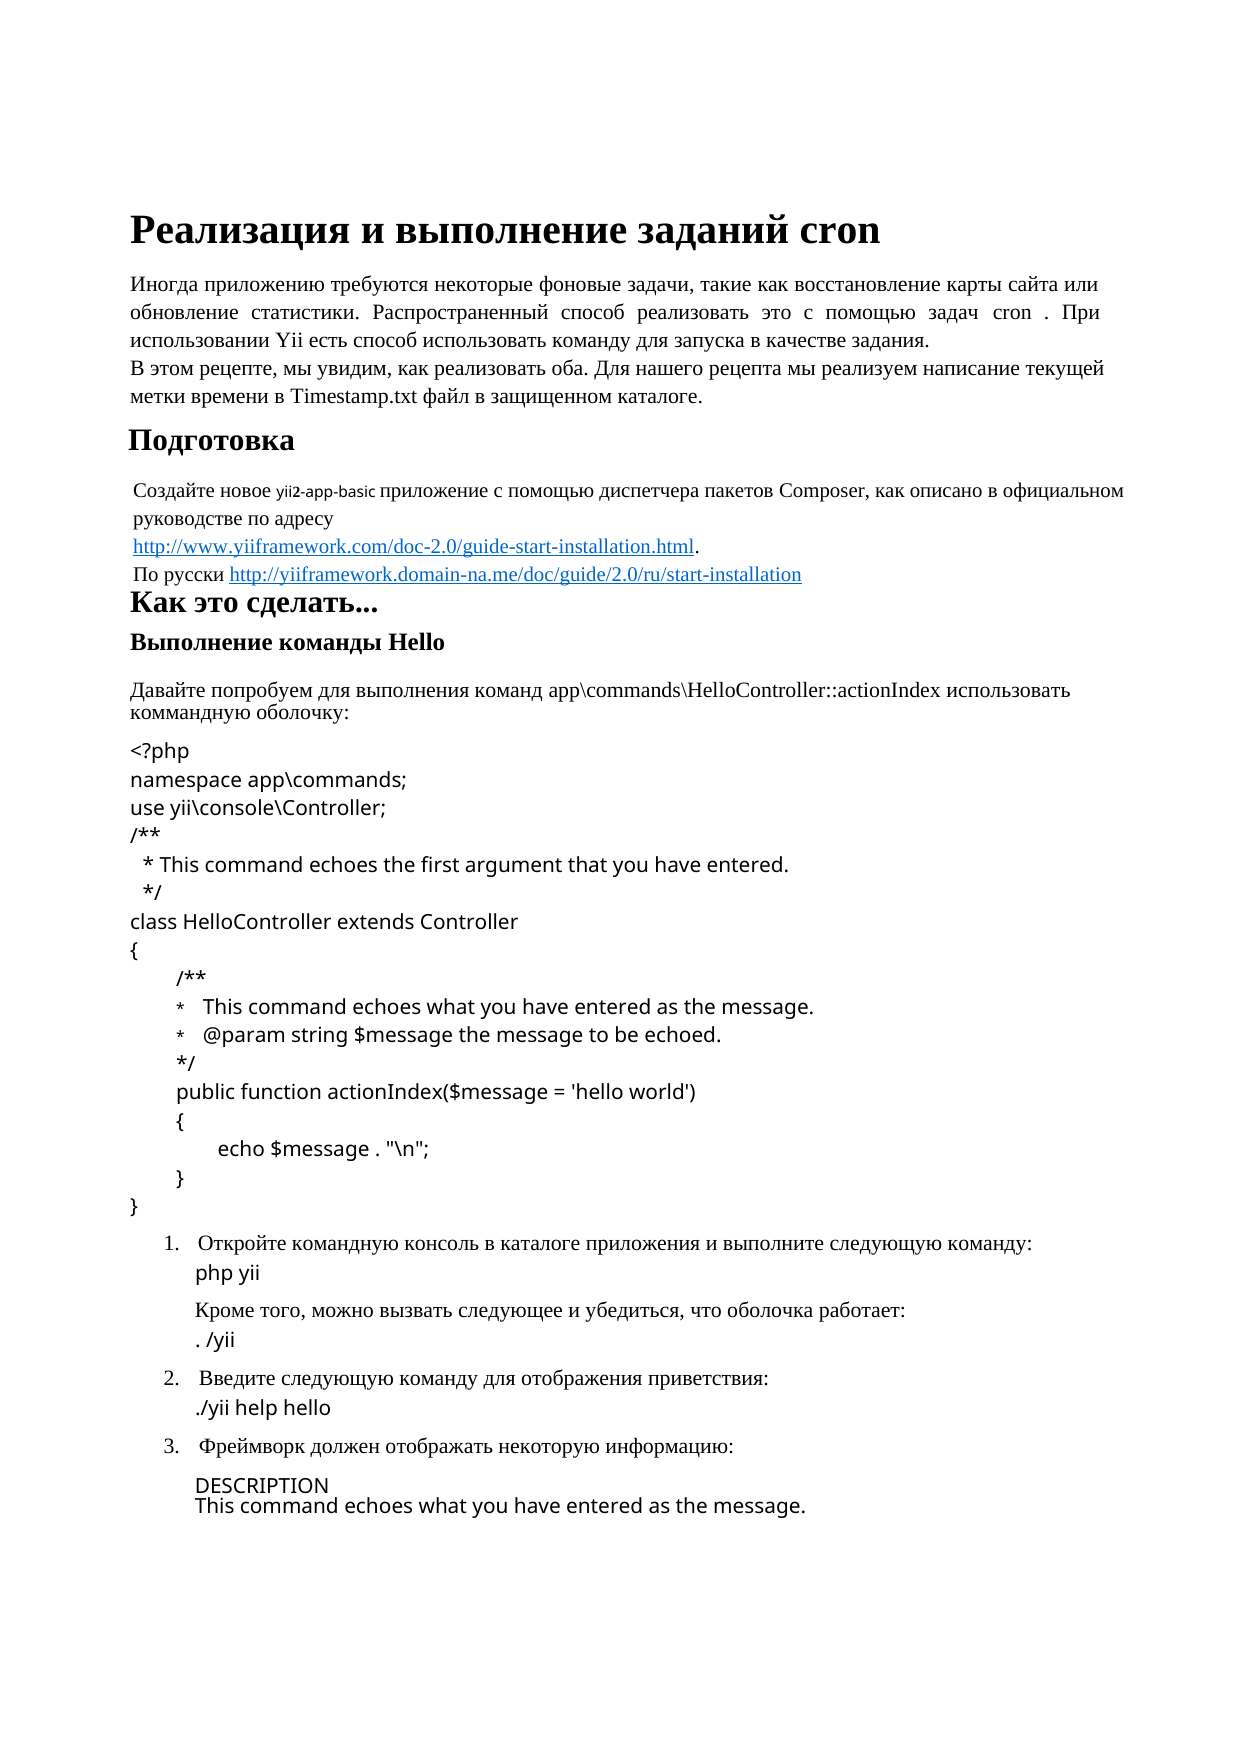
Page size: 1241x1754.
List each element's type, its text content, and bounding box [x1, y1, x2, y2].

text { [176, 1106, 1156, 1134]
text <?php [130, 736, 1156, 765]
text Как это сделать... [130, 587, 1156, 619]
text Подготовка [128, 426, 1156, 457]
text class HelloController extends Controller { [130, 907, 1156, 964]
text } [176, 1163, 1156, 1191]
text */ [176, 1049, 1156, 1077]
text DESCRIPTION [194, 1461, 1156, 1501]
text Реализация и выполнение заданий cron [130, 211, 1156, 252]
text Кроме того, можно вызвать следующее и убедиться, что оболочка работает: [194, 1286, 1156, 1326]
text В этом рецепте, мы увидим, как реализовать оба. Для нашего рецепта мы реализуем написание текущей метки времени в Timestamp.txt файл в защищенном каталоге. [130, 353, 1156, 409]
list Фреймворк должен отображать некоторую информацию: [163, 1422, 1156, 1461]
text Иногда приложению требуются некоторые фоновые задачи, такие как восстановление карты сайта или обновление статистики. Распространенный способ реализовать это с помощью задач cron . При использовании Yii есть способ использовать команду для запуска в качестве задания. [130, 269, 1100, 353]
text /** [130, 822, 1156, 850]
text Выполнение команды Hello [130, 630, 1156, 655]
list @param string $message the message to be echoed. [176, 1021, 1156, 1049]
text . /yii [195, 1326, 1156, 1354]
text */ [142, 878, 1156, 907]
text This command echoes what you have entered as the message. [194, 1501, 1156, 1517]
text public function actionIndex($message = 'hello world') [176, 1077, 1156, 1106]
text * This command echoes the first argument that you have entered. [142, 850, 1156, 878]
text /** [176, 964, 1156, 992]
text php yii [195, 1258, 1156, 1286]
list Введите следующую команду для отображения приветствия: [163, 1354, 1156, 1393]
text Давайте попробуем для выполнения команд app\commands\HelloController::actionIndex использовать коммандную оболочку: [130, 680, 1156, 724]
text namespace app\commands; use yii\console\Controller; [130, 765, 1156, 822]
list This command echoes what you have entered as the message. [176, 992, 1156, 1021]
text } [130, 1191, 1156, 1220]
text Создайте новое yii2-app-basic приложение с помощью диспетчера пакетов Composer, как описано в официальном руководстве по адресу http://www.yiiframework.com/doc-2.0/guide-start-installation.html. По русски http://yiiframework.domain-na.me/doc/guide/2.0/ru/start-installation [133, 475, 1156, 587]
text ./yii help hello [195, 1393, 1156, 1422]
list Откройте командную консоль в каталоге приложения и выполните следующую команду: [163, 1220, 1156, 1258]
text echo $message . "\n"; [217, 1134, 1156, 1163]
